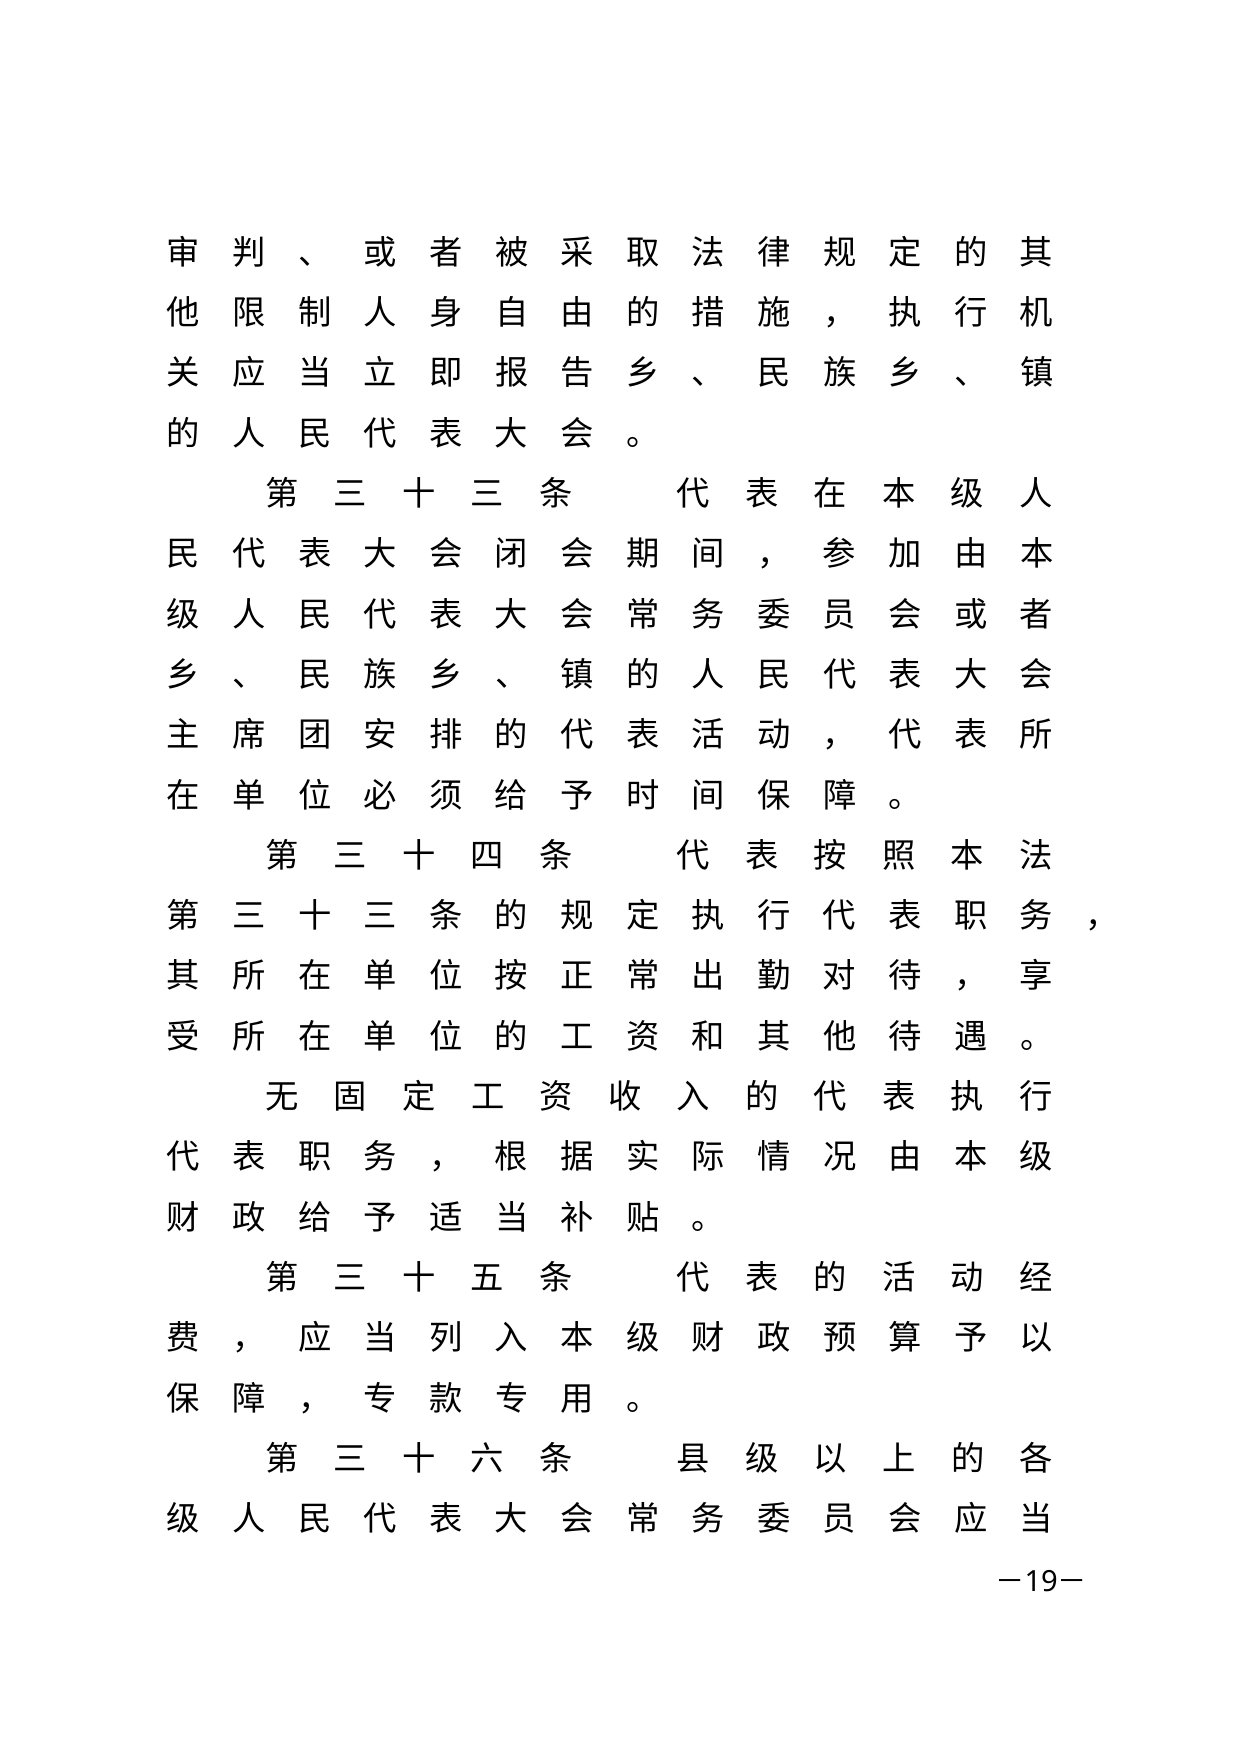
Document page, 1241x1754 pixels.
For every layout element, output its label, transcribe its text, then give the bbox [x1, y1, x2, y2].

text 第三十六条 县级以上的各级人民代表大会常务委员会应当采取多种方式同本级人民代表大会代表保持联系，扩大代表对本级人民代表大会常务委员会活动的参与。 [167, 1426, 1085, 1546]
text 第三十四条 代表按照本法第三十三条的规定执行代表职务，其所在单位按正常出勤对待，享受所在单位的工资和其他待遇。 [167, 823, 1085, 1064]
text 第三十五条 代表的活动经费，应当列入本级财政预算予以保障，专款专用。 [167, 1245, 1085, 1426]
text 无固定工资收入的代表执行代表职务，根据实际情况由本级财政给予适当补贴。 [167, 1064, 1085, 1245]
text 第三十三条 代表在本级人民代表大会闭会期间，参加由本级人民代表大会常务委员会或者乡、民族乡、镇的人民代表大会主席团安排的代表活动，代表所在单位必须给予时间保障。 [167, 461, 1085, 823]
text 乡、民族乡、镇的人民代表大会代表，如果被逮捕、受刑事审判、或者被采取法律规定的其他限制人身自由的措施，执行机关应当立即报告乡、民族乡、镇的人民代表大会。 [167, 219, 1085, 461]
